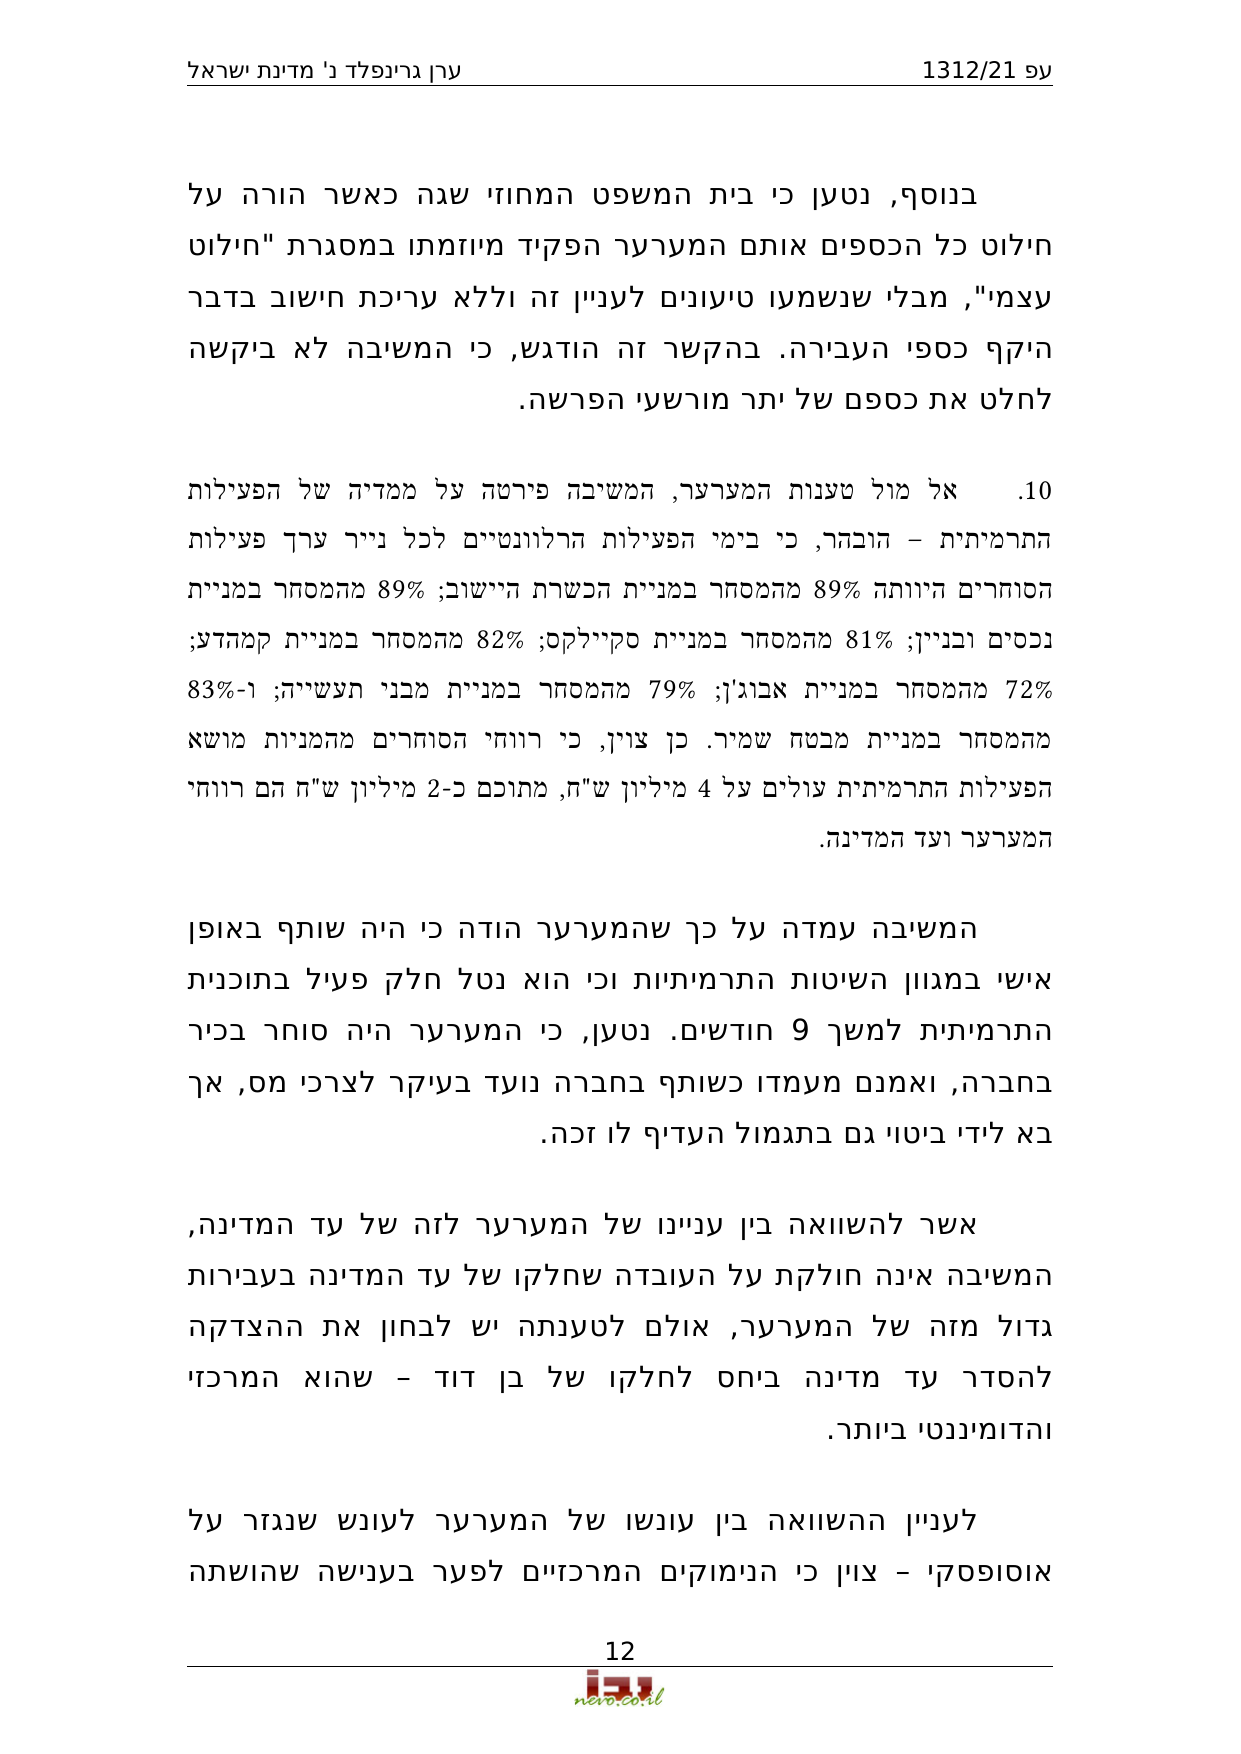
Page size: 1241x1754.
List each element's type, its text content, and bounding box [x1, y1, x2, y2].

text בנוסף, נטען כי בית המשפט המחוזי שגה כאשר הורה על חילוט כל הכספים אותם המערער הפקיד מיוזמתו במסגרת "חילוט עצמי", מבלי שנשמעו טיעונים לעניין זה וללא עריכת חישוב בדבר היקף כספי העבירה. בהקשר זה הודגש, כי המשיבה לא ביקשה לחלט את כספם של יתר מורשעי הפרשה. [187, 177, 1053, 416]
text המשיבה עמדה על כך שהמערער הודה כי היה שותף באופן אישי במגוון השיטות התרמיתיות וכי הוא נטל חלק פעיל בתוכנית התרמיתית למשך 9 חודשים. נטען, כי המערער היה סוחר בכיר בחברה, ואמנם מעמדו כשותף בחברה נועד בעיקר לצרכי מס, אך בא לידי ביטוי גם בתגמול העדיף לו זכה. [187, 911, 1053, 1150]
list אל מול טענות המערער, המשיבה פירטה על ממדיה של הפעילות התרמיתית – הובהר, כי בימי הפעילות הרלוונטיים לכל נייר ערך פעילות הסוחרים היוותה 89% מהמסחר במניית הכשרת היישוב; 89% מהמסחר במניית נכסים ובניין; 81% מהמסחר במניית סקיילקס; 82% מהמסחר במניית קמהדע; 72% מהמסחר במניית אבוג'ן; 79% מהמסחר במניית מבני תעשייה; ו-83% מהמסחר במניית מבטח שמיר. כן צוין, כי רווחי הסוחרים מהמניות מושא הפעילות התרמיתית עולים על 4 מיליון ש"ח, מתוכם כ-2 מיליון ש"ח הם רווחי המערער ועד המדינה. [187, 473, 1053, 855]
text אשר להשוואה בין עניינו של המערער לזה של עד המדינה, המשיבה אינה חולקת על העובדה שחלקו של עד המדינה בעבירות גדול מזה של המערער, אולם לטענתה יש לבחון את ההצדקה להסדר עד מדינה ביחס לחלקו של בן דוד – שהוא המרכזי והדומיננטי ביותר. [187, 1207, 1053, 1446]
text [187, 1502, 1053, 1588]
picture [574, 1669, 666, 1707]
